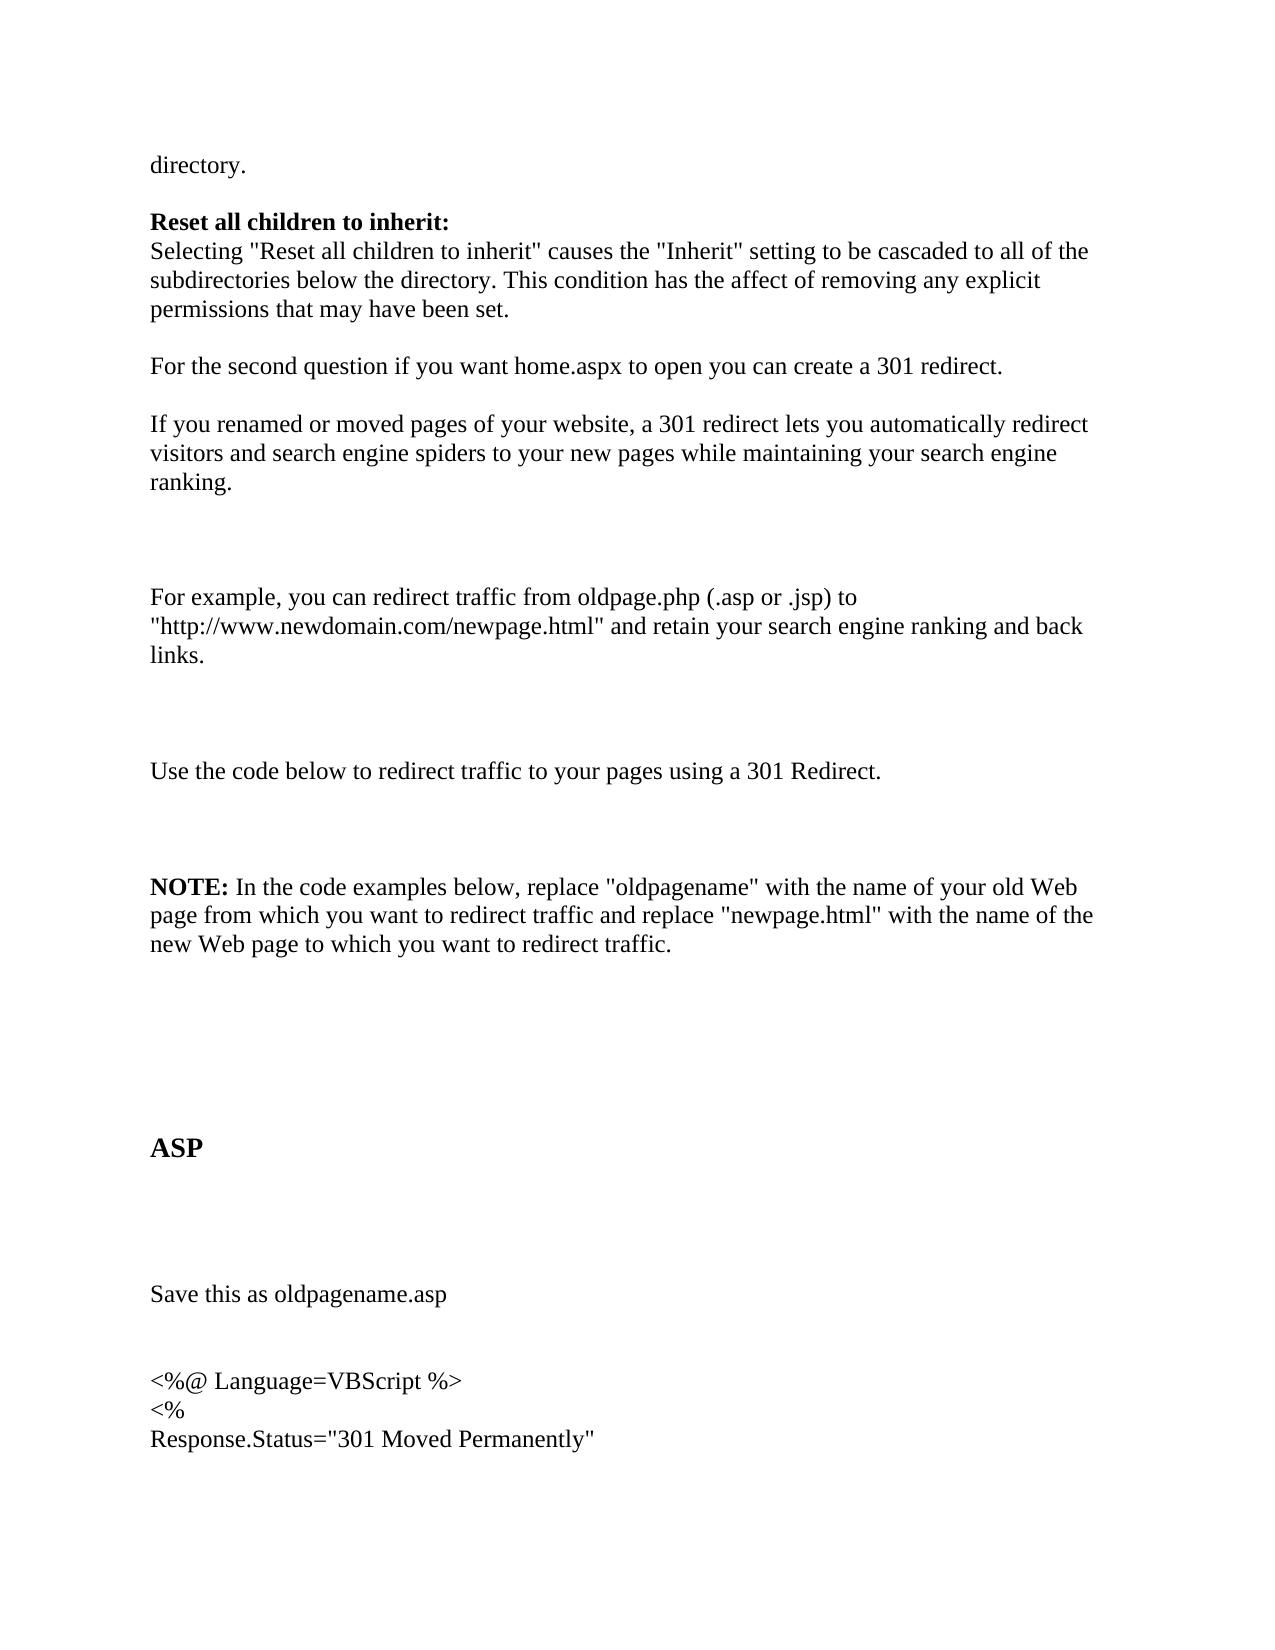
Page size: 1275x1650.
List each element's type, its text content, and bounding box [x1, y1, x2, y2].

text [150, 150, 1125, 380]
text Save this as oldpagename.asp [150, 1279, 1125, 1308]
text If you renamed or moved pages of your website, a 301 redirect lets you automatically redirect visitors and search engine spiders to your new pages while maintaining your search engine ranking. [150, 409, 1125, 495]
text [150, 1366, 1125, 1452]
text For example, you can redirect traffic from oldpage.php (.asp or .jsp) to "http://www.newdomain.com/newpage.html" and retain your search engine ranking and back links. [150, 582, 1125, 669]
text ASP [150, 1131, 1125, 1164]
text Use the code below to redirect traffic to your pages using a 301 Redirect. [150, 756, 1125, 784]
text NOTE: In the code examples below, replace "oldpagename" with the name of your old Web page from which you want to redirect traffic and replace "newpage.html" with the name of the new Web page to which you want to redirect traffic. [150, 872, 1125, 958]
